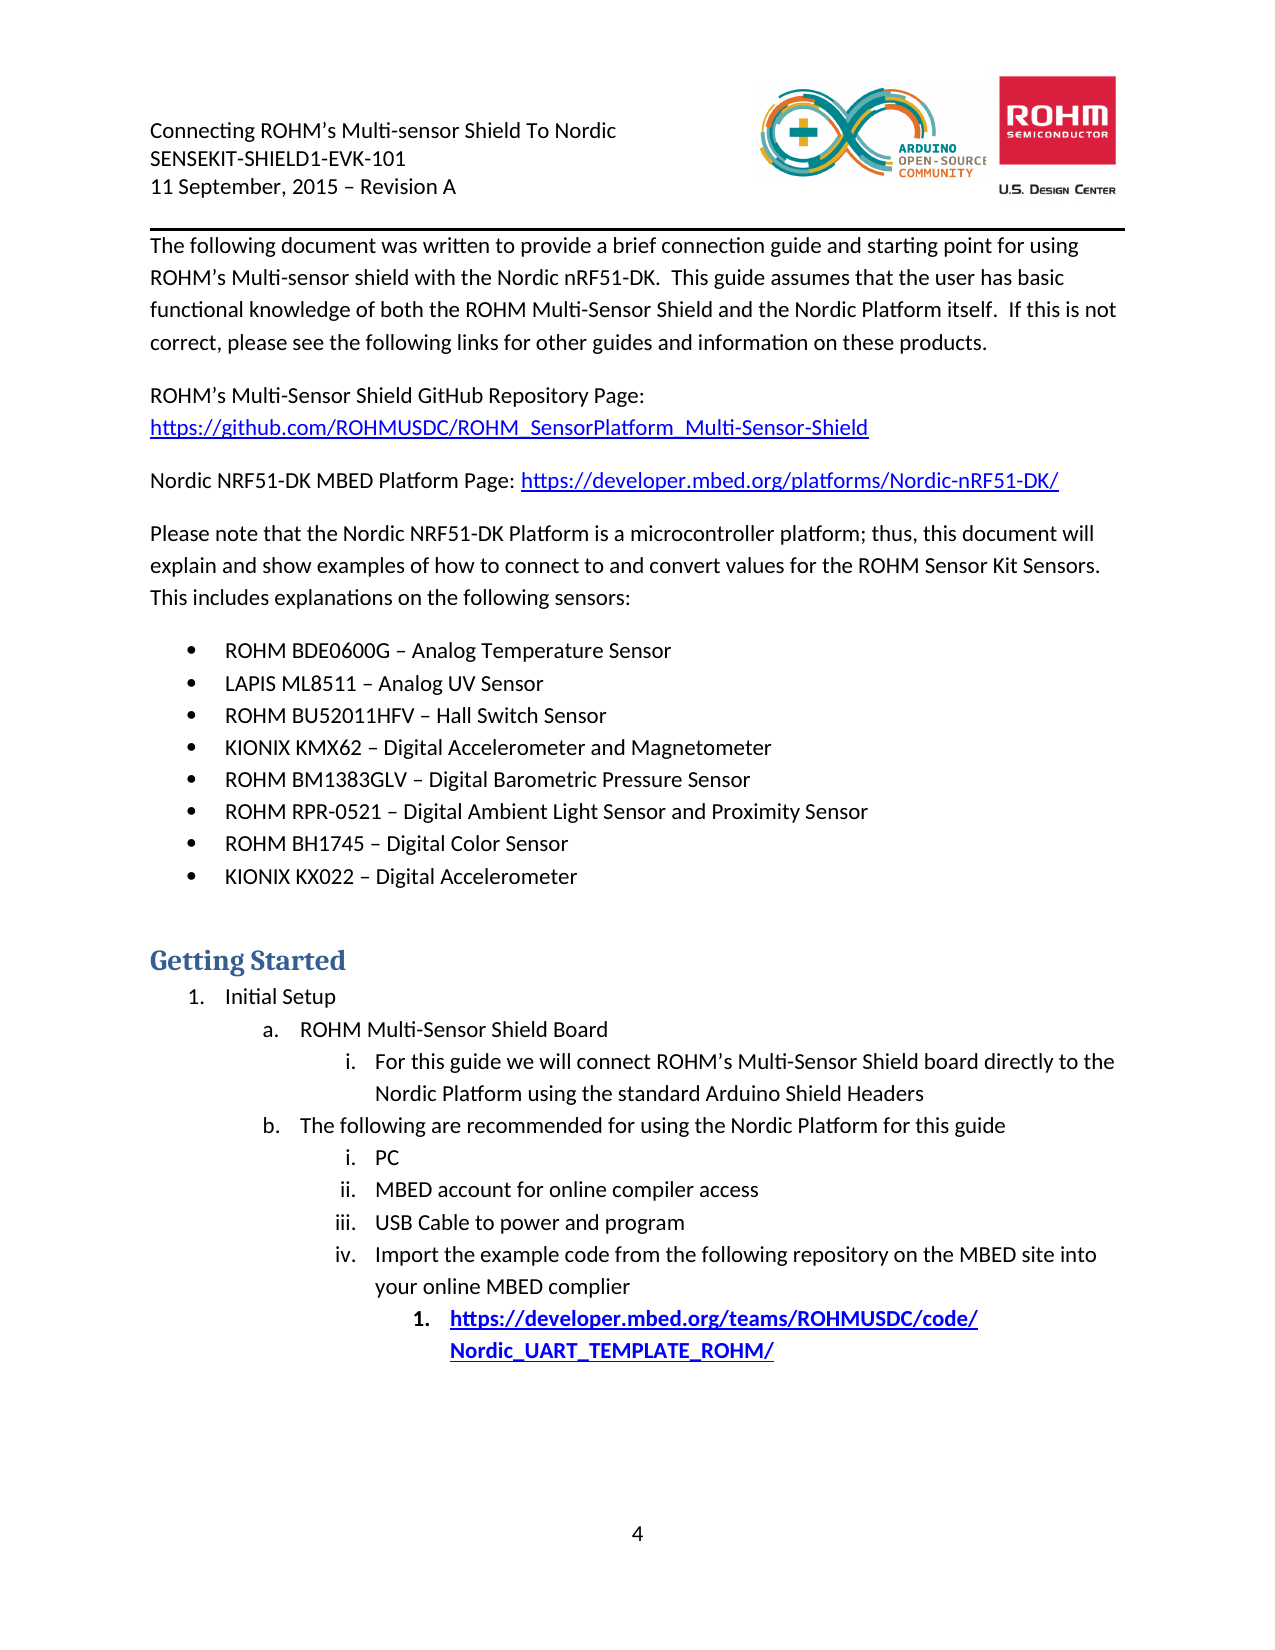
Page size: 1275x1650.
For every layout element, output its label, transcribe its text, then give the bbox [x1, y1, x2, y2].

text Nordic NRF51-DK MBED Platform Page: https://developer.mbed.org/platforms/Nordic-nRF51-DK/ [150, 466, 1125, 494]
list ROHM BM1383GLV – Digital Barometric Pressure Sensor [187, 765, 1125, 793]
list KIONIX KMX62 – Digital Accelerometer and Magnetometer [187, 733, 1125, 761]
list ROHM BU52011HFV – Hall Switch Sensor [187, 701, 1125, 729]
list ROHM BH1745 – Digital Color Sensor [187, 829, 1125, 858]
list Import the example code from the following repository on the MBED site into your online MBED complier [356, 1240, 1125, 1300]
list ROHM RPR-0521 – Digital Ambient Light Sensor and Proximity Sensor [187, 797, 1125, 825]
list USB Cable to power and program [356, 1208, 1125, 1236]
list LAPIS ML8511 – Analog UV Sensor [187, 669, 1125, 697]
text The following document was written to provide a brief connection guide and starting point for using ROHM’s Multi-sensor shield with the Nordic nRF51-DK. This guide assumes that the user has basic functional knowledge of both the ROHM Multi-Sensor Shield and the Nordic Platform itself. If this is not correct, please see the following links for other guides and information on these products. [150, 231, 1125, 356]
picture [758, 84, 987, 182]
list For this guide we will connect ROHM’s Multi-Sensor Shield board directly to the Nordic Platform using the standard Arduino Shield Headers [356, 1047, 1125, 1107]
picture [989, 65, 1121, 200]
list ROHM Multi-Sensor Shield Board [262, 1015, 1125, 1043]
list ROHM BDE0600G – Analog Temperature Sensor [187, 636, 1125, 664]
list https://developer.mbed.org/teams/ROHMUSDC/code/Nordic_UART_TEMPLATE_ROHM/ [412, 1304, 1125, 1364]
list PC [356, 1143, 1125, 1171]
text Please note that the Nordic NRF51-DK Platform is a microcontroller platform; thus, this document will explain and show examples of how to connect to and convert values for the ROHM Sensor Kit Sensors. This includes explanations on the following sensors: [150, 519, 1125, 611]
text ROHM’s Multi-Sensor Shield GitHub Repository Page: https://github.com/ROHMUSDC/ROHM_SensorPlatform_Multi-Sensor-Shield [150, 381, 1125, 441]
list KIONIX KX022 – Digital Accelerometer [187, 862, 1125, 890]
subtitle Getting Started [150, 944, 1125, 977]
list MBED account for online compiler access [356, 1176, 1125, 1204]
list The following are recommended for using the Nordic Platform for this guide [262, 1111, 1125, 1139]
list Initial Setup [187, 982, 1125, 1011]
